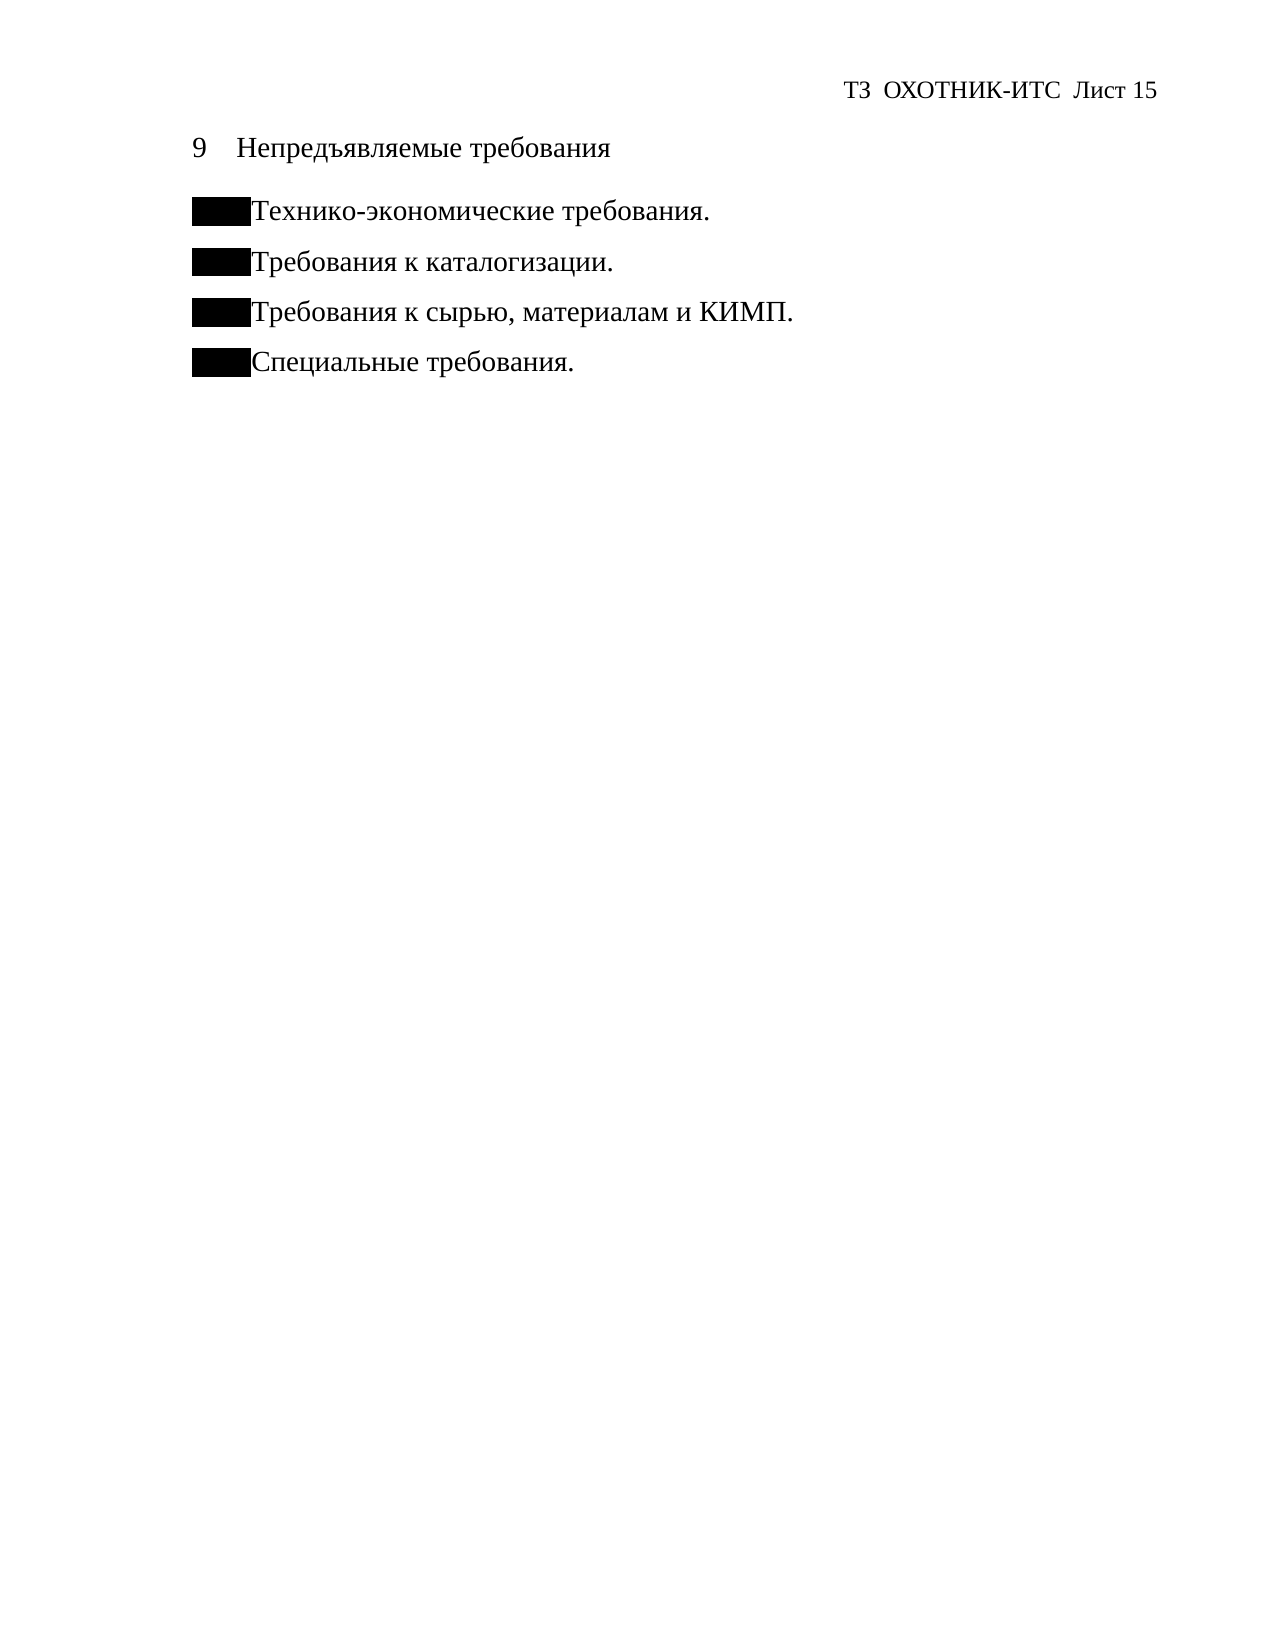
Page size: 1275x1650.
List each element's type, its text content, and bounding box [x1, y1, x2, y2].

text Непредъявляемые требования [118, 131, 1157, 164]
text Требования к сырью, материалам и КИМП. [118, 294, 1157, 327]
text Требования к каталогизации. [118, 244, 1157, 277]
text Технико-экономические требования. [118, 193, 1157, 227]
text Специальные требования. [118, 344, 1157, 378]
